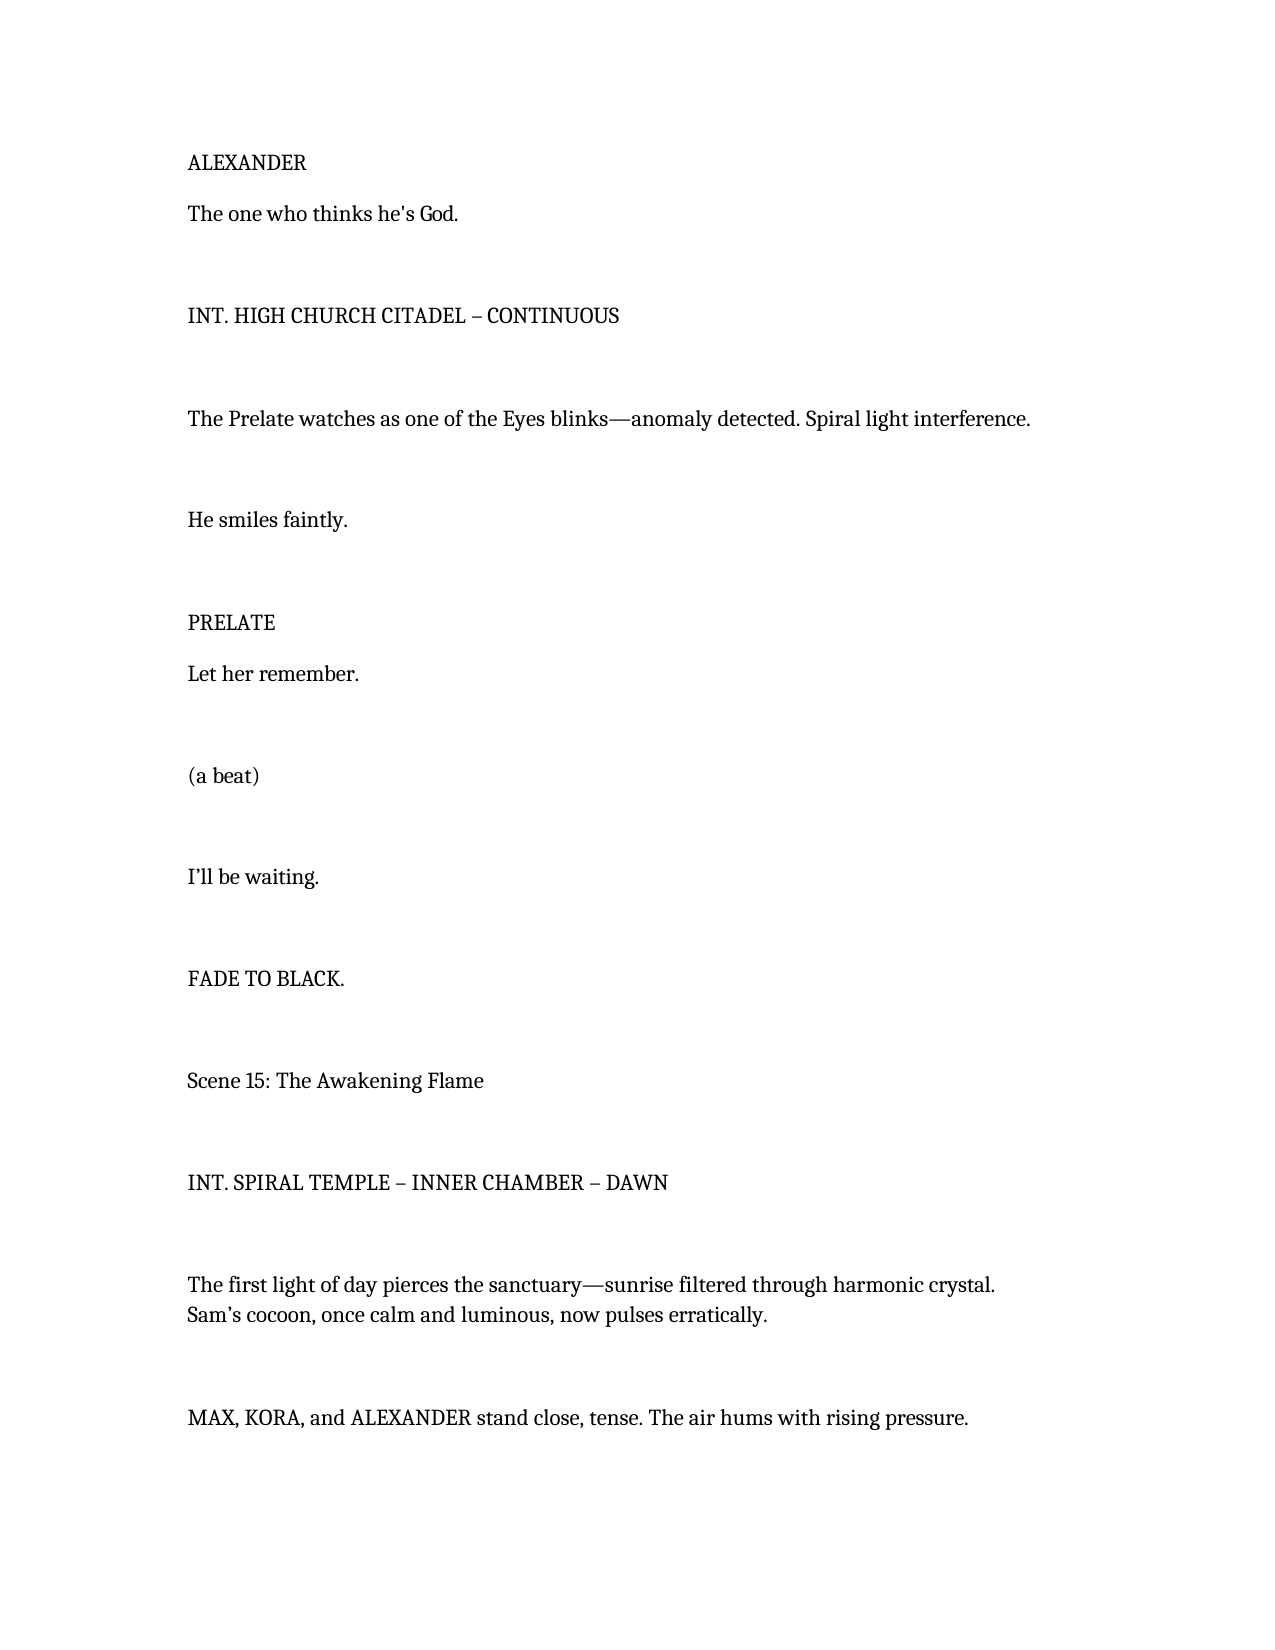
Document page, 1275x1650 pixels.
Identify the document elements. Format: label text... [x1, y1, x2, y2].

subtitle INT. HIGH CHURCH CITADEL – CONTINUOUS [187, 303, 1125, 330]
text The one who thinks he's God. [187, 201, 1125, 227]
text Sam’s cocoon, once calm and luminous, now pulses erratically. [187, 1302, 1125, 1329]
text The Prelate watches as one of the Eyes blinks—anomaly detected. Spiral light interference. [187, 406, 1125, 432]
text I’ll be waiting. [187, 864, 1125, 890]
subtitle INT. SPIRAL TEMPLE – INNER CHAMBER – DAWN [187, 1170, 1125, 1196]
text MAX, KORA, and ALEXANDER stand close, tense. The air hums with rising pressure. [187, 1404, 1125, 1431]
subtitle ALEXANDER [187, 150, 1125, 176]
text Scene 15: The Awakening Flame [187, 1068, 1125, 1095]
text He smiles faintly. [187, 507, 1125, 533]
subtitle PRELATE [187, 609, 1125, 636]
text Let her remember. [187, 660, 1125, 687]
text (a beat) [187, 762, 1125, 789]
text The first light of day pierces the sanctuary—sunrise filtered through harmonic crystal. [187, 1272, 1125, 1298]
subtitle FADE TO BLACK. [187, 966, 1125, 992]
